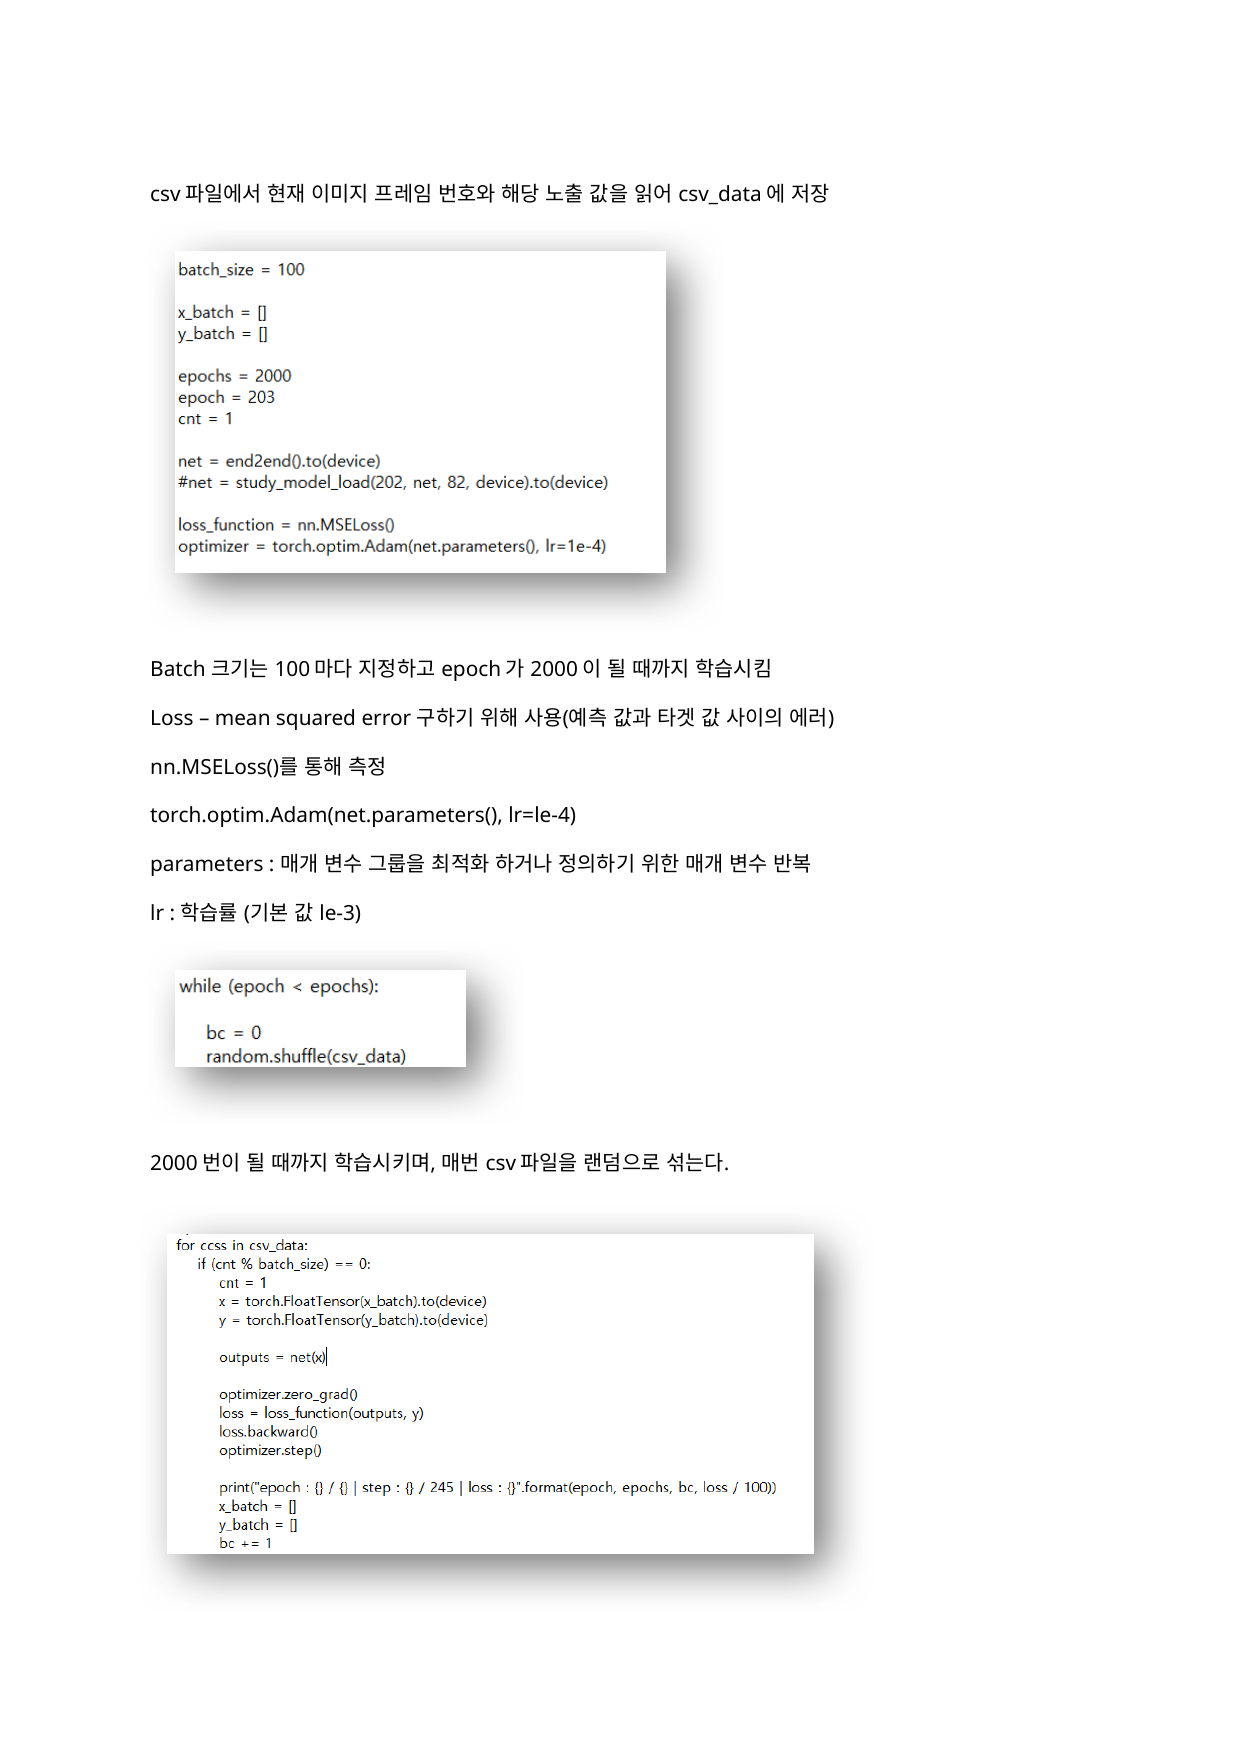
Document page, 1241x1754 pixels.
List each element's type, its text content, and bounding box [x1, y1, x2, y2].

text Loss – mean squared error 구하기 위해 사용(예측 값과 타겟 값 사이의 에러) [150, 701, 1090, 731]
text lr : 학습률 (기본 값 le-3) [150, 897, 1090, 927]
picture [175, 251, 666, 573]
picture [175, 970, 466, 1067]
text Batch 크기는 100마다 지정하고 epoch가 2000이 될 때까지 학습시킴 [150, 652, 1090, 682]
text torch.optim.Adam(net.parameters(), lr=le-4) [150, 800, 1090, 828]
text nn.MSELoss()를 통해 측정 [150, 751, 1090, 781]
text parameters : 매개 변수 그룹을 최적화 하거나 정의하기 위한 매개 변수 반복 [150, 847, 1090, 877]
text 2000번이 될 때까지 학습시키며, 매번 csv파일을 랜덤으로 섞는다. [150, 1146, 1090, 1177]
picture [167, 1234, 814, 1554]
text csv파일에서 현재 이미지 프레임 번호와 해당 노출 값을 읽어 csv_data에 저장 [150, 177, 1090, 207]
